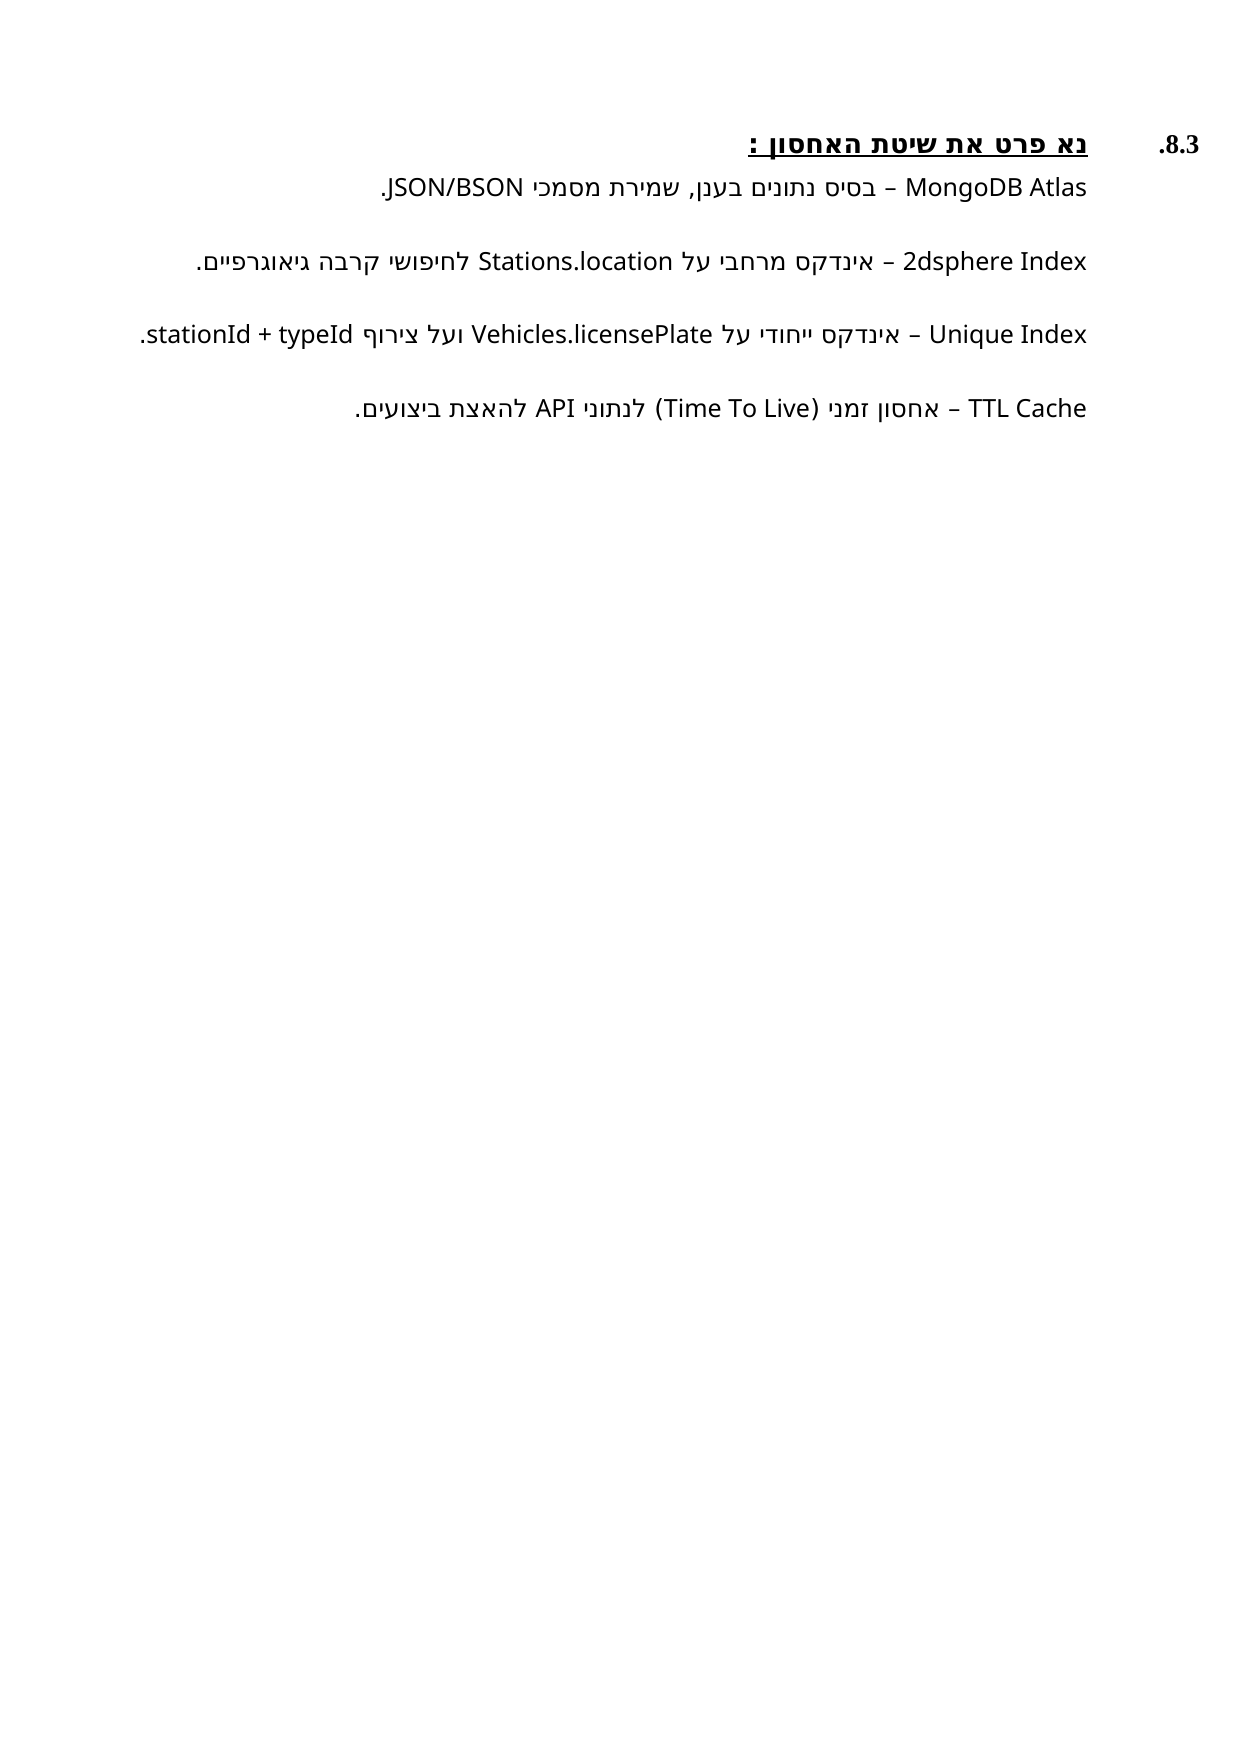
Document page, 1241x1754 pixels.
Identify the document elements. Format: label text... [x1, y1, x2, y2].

text Unique Index – אינדקס ייחודי על Vehicles.licensePlate ועל צירוף stationId + typeId. [119, 317, 1087, 351]
text TTL Cache – אחסון זמני (Time To Live) לנתוני API להאצת ביצועים. [119, 391, 1087, 424]
text MongoDB Atlas – בסיס נתונים בענן, שמירת מסמכי JSON/BSON. [119, 170, 1087, 204]
subtitle נא פרט את שיטת האחסון : [119, 128, 1158, 160]
text 2dsphere Index – אינדקס מרחבי על Stations.location לחיפושי קרבה גיאוגרפיים. [119, 243, 1087, 277]
